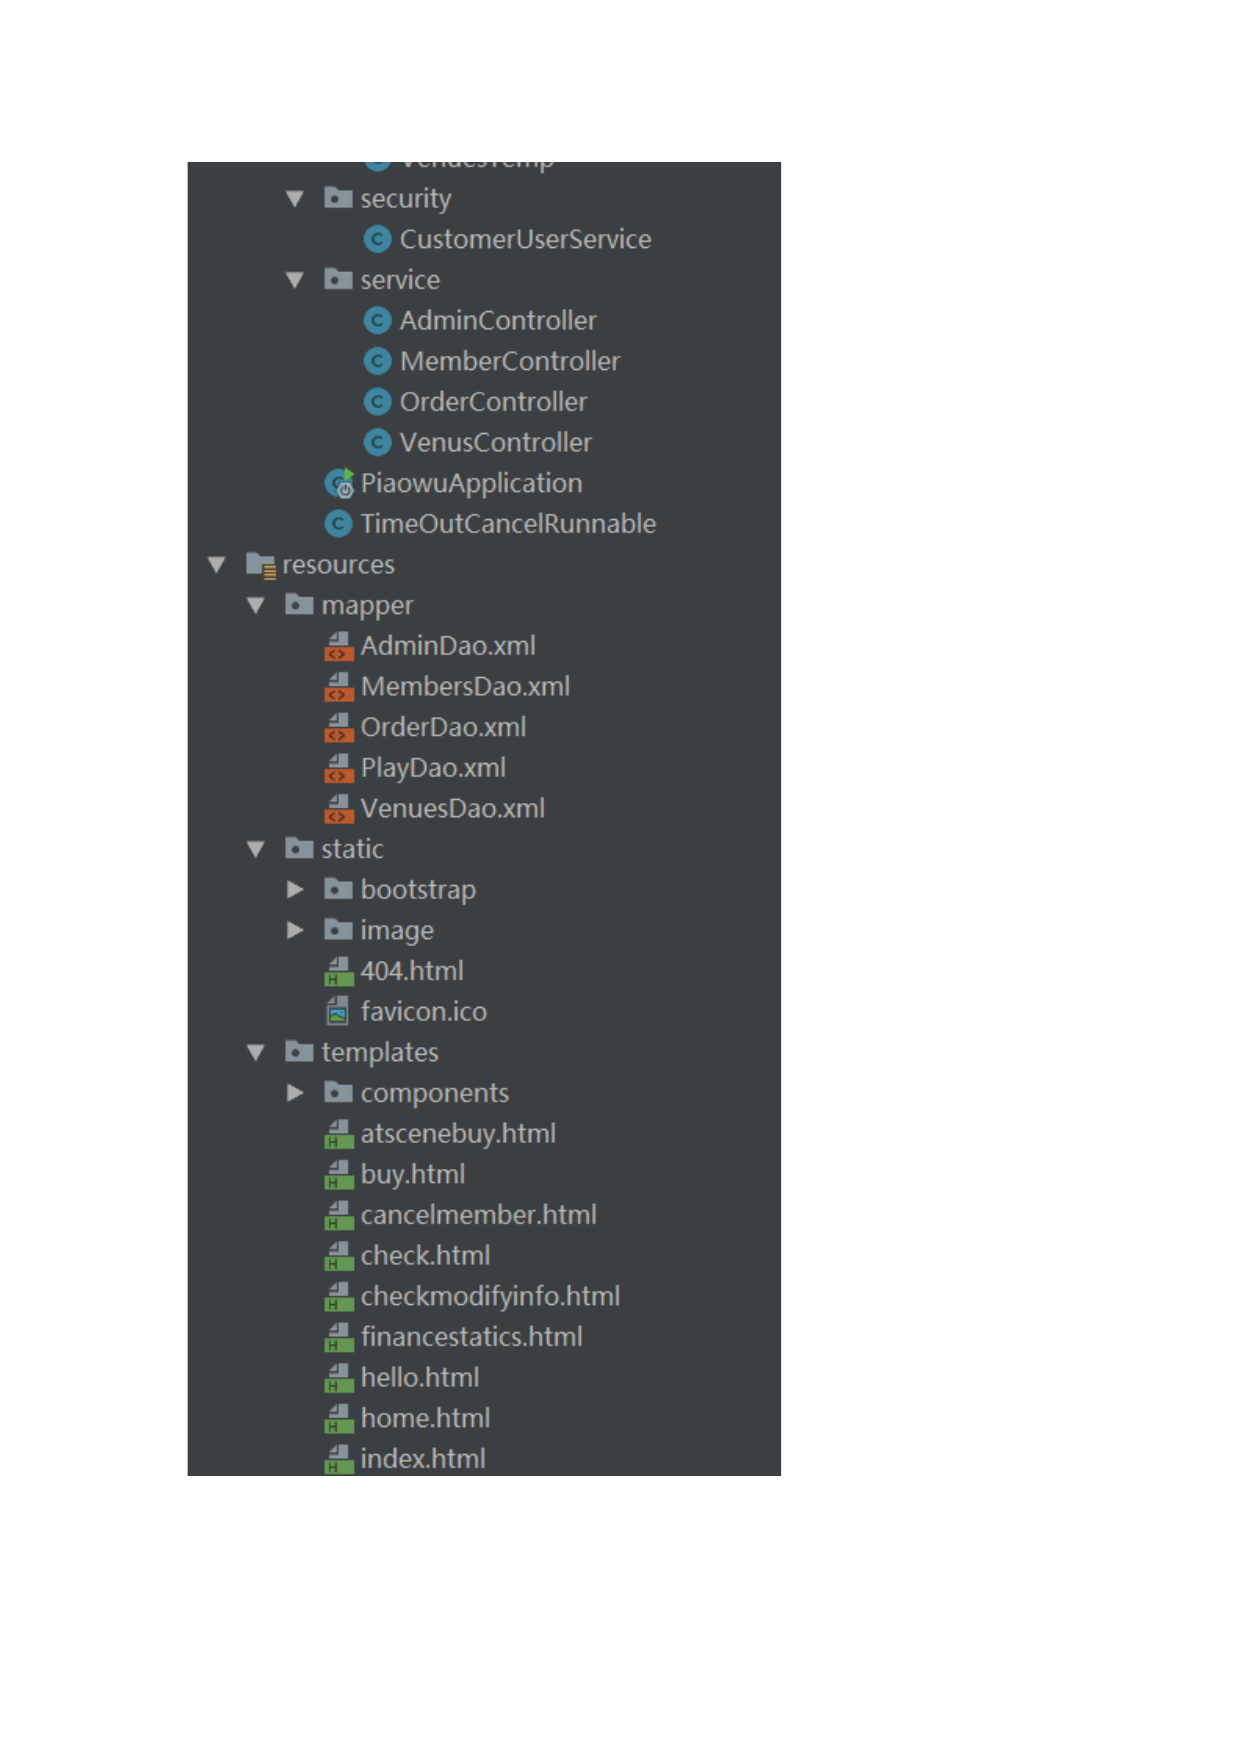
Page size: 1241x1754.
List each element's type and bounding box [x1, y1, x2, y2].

picture [187, 162, 782, 1476]
